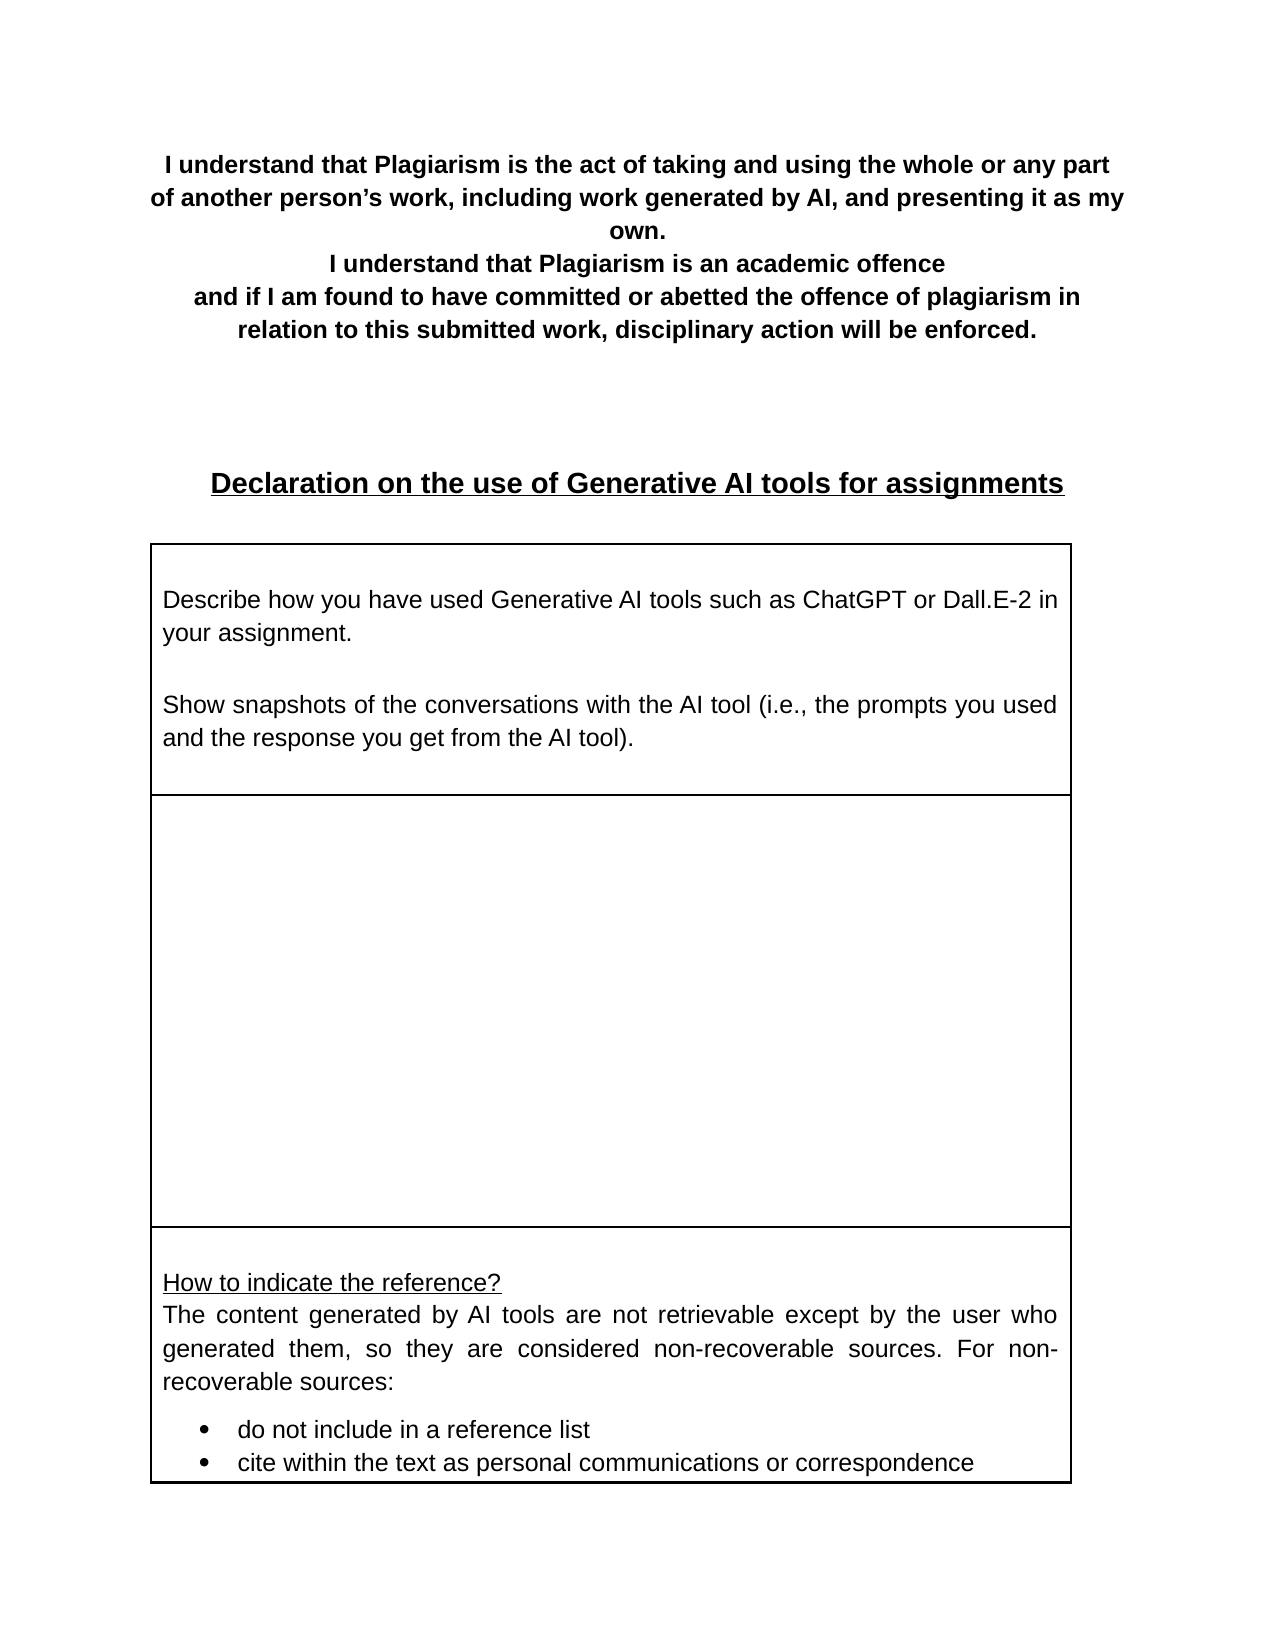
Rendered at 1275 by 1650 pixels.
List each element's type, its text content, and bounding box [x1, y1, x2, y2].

text and if I am found to have committed or abetted the offence of plagiarism in relation to this submitted work, disciplinary action will be enforced. [150, 282, 1125, 344]
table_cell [152, 1228, 1070, 1481]
text Declaration on the use of Generative AI tools for assignments [150, 466, 1125, 499]
text I understand that Plagiarism is an academic offence [150, 249, 1125, 278]
table_cell [152, 796, 1070, 1226]
text I understand that Plagiarism is the act of taking and using the whole or any part of another person’s work, including work generated by AI, and presenting it as my own. [150, 150, 1125, 245]
table_header Describe how you have used Generative AI tools such as ChatGPT or Dall.E-2 in your assignment. Show snapshots of the conversations with the AI tool (i.e., the prompts you used and the response you get from the AI tool). [152, 545, 1070, 794]
